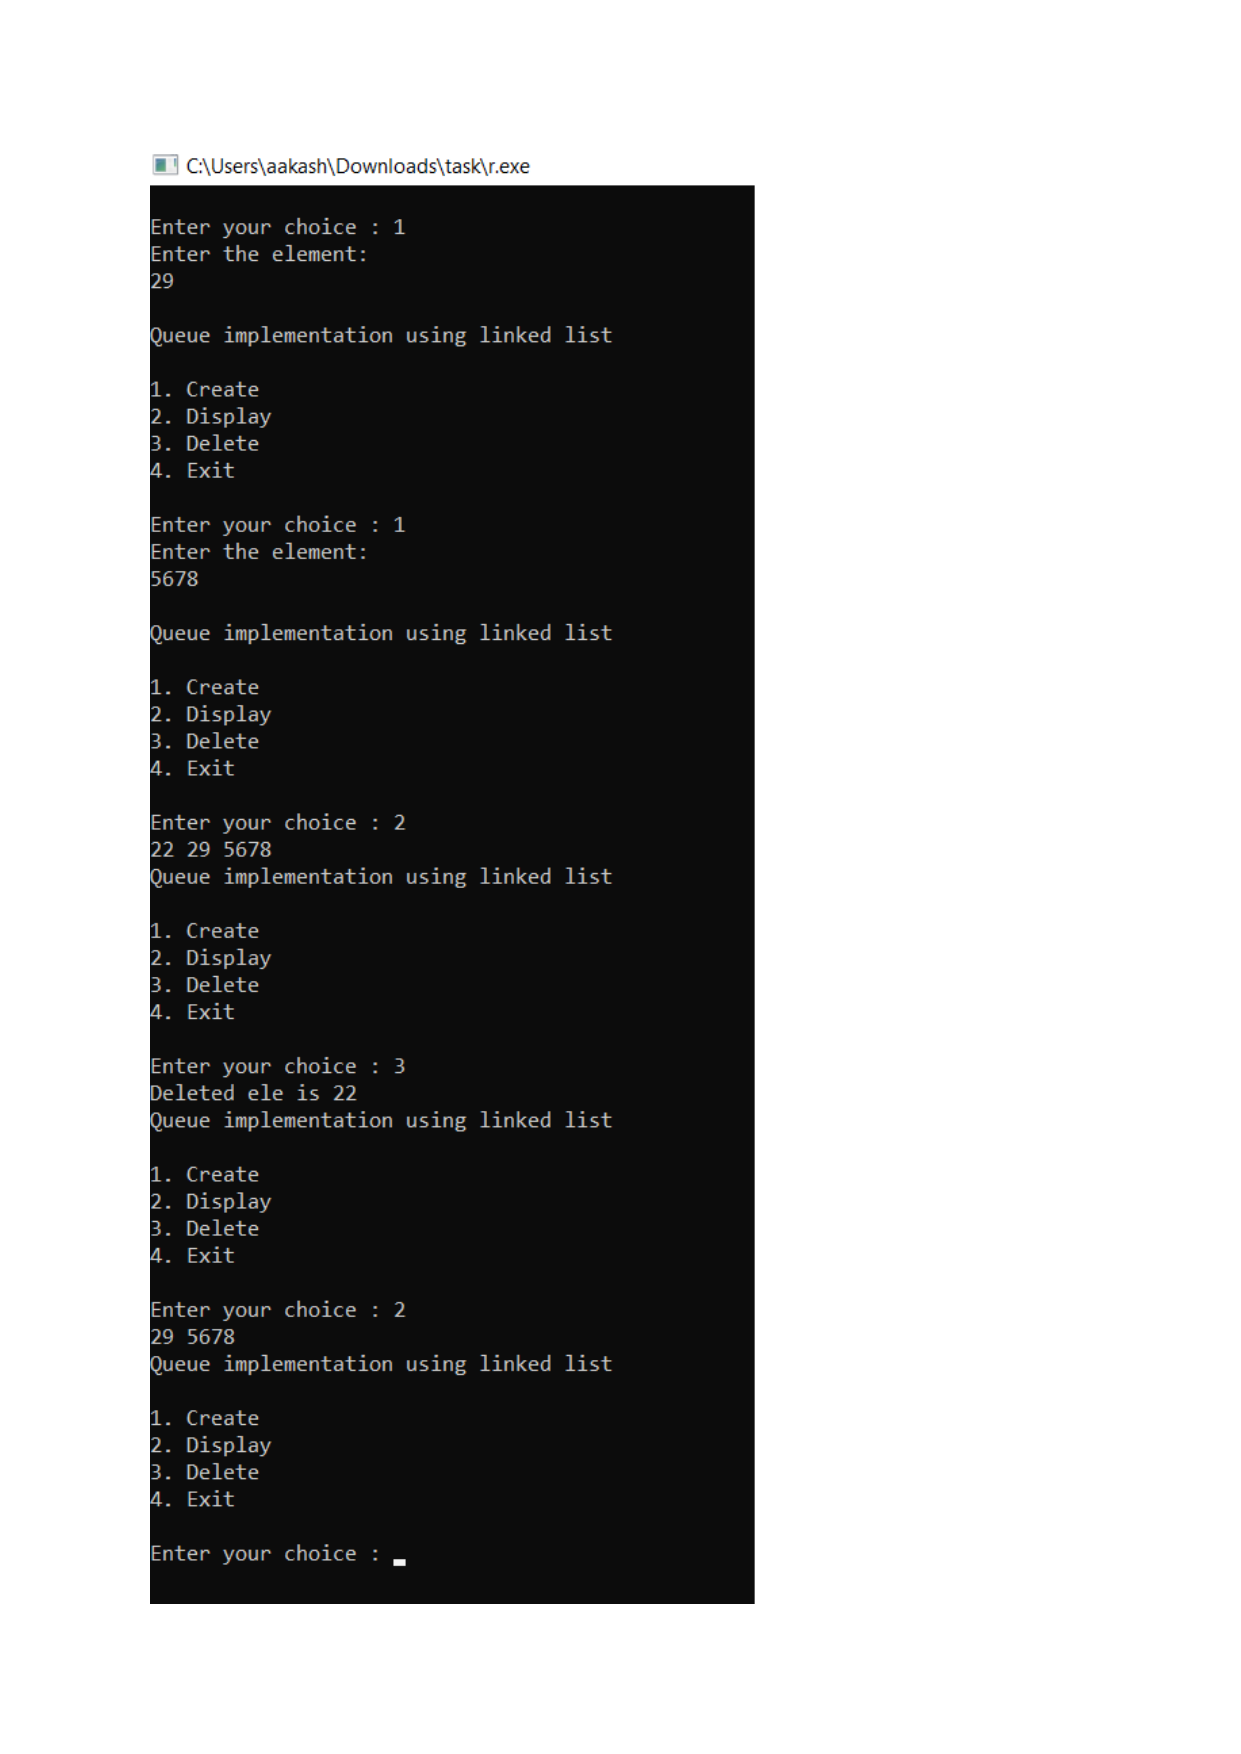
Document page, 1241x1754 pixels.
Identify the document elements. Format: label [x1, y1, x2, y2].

picture [150, 150, 755, 1604]
